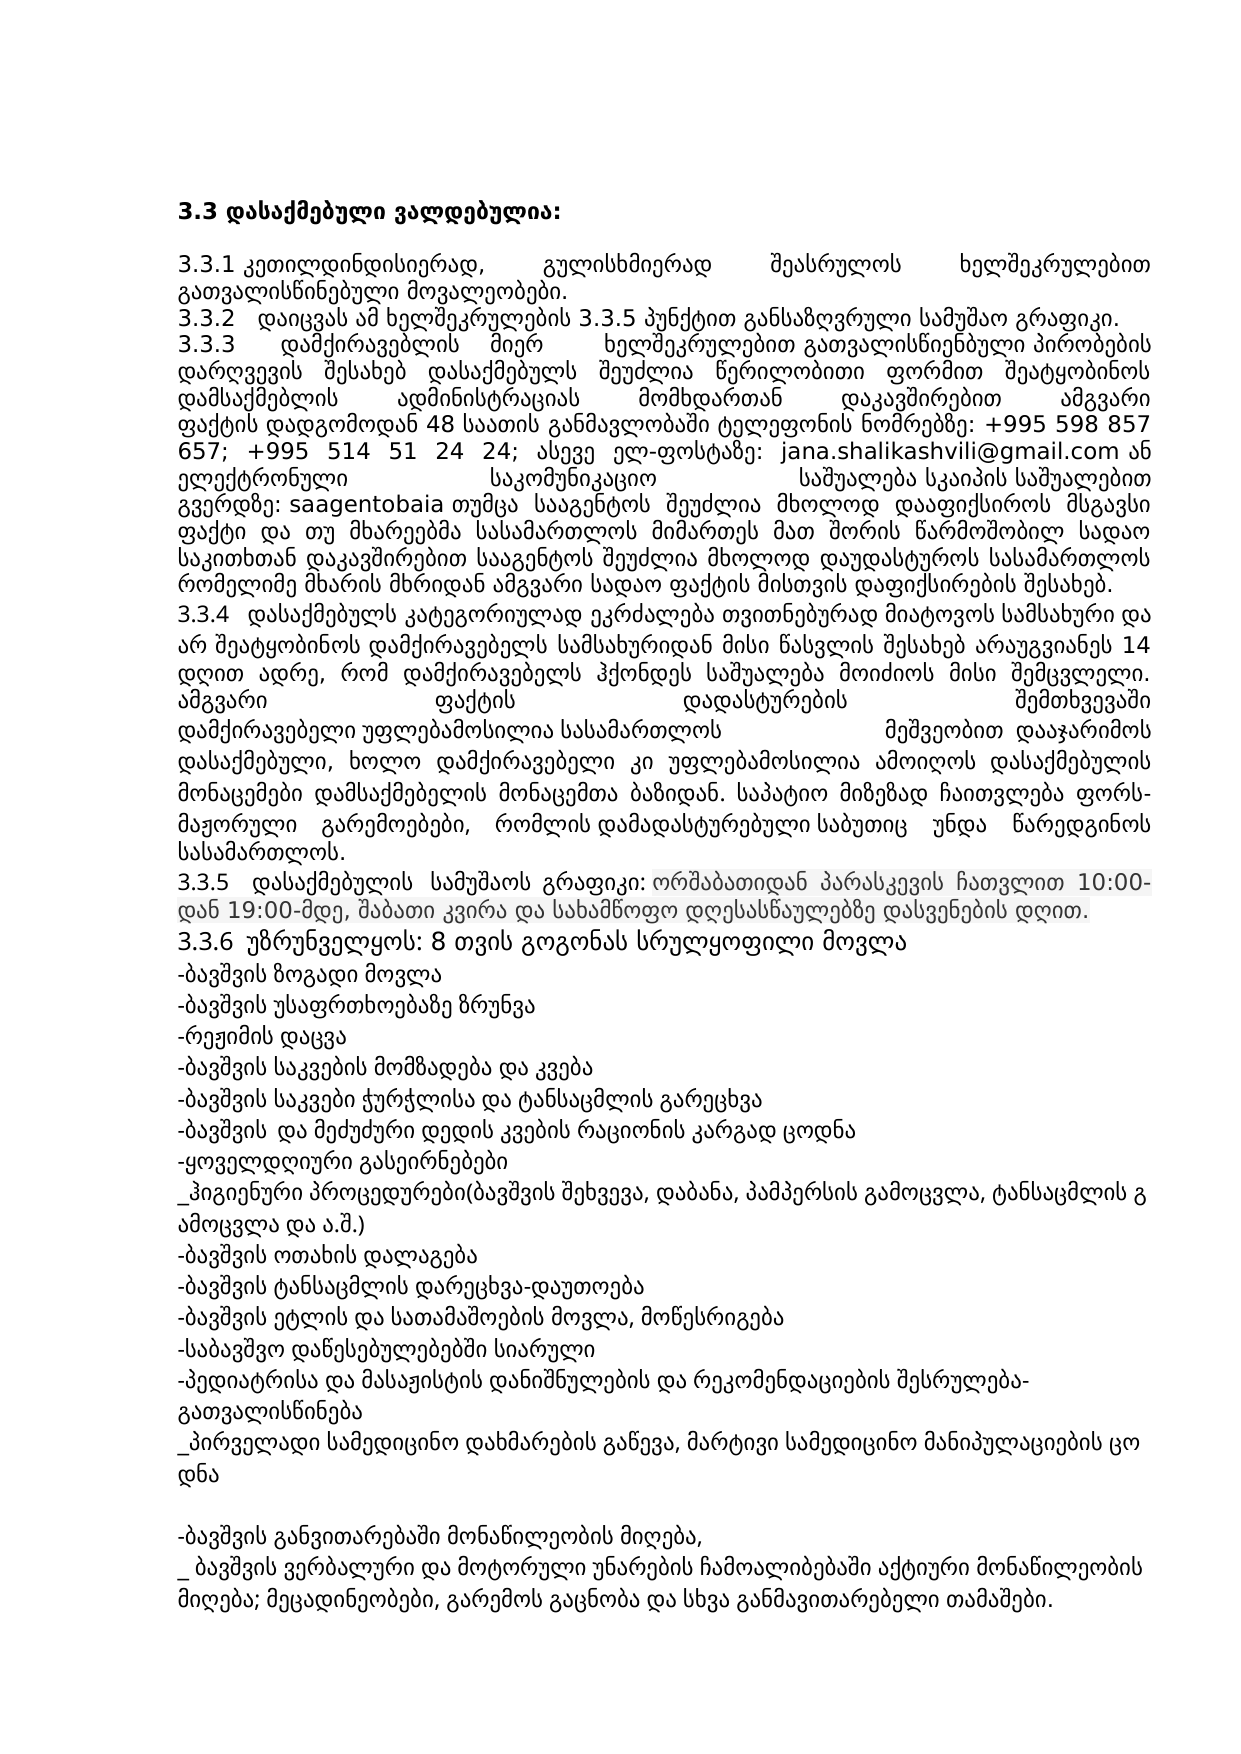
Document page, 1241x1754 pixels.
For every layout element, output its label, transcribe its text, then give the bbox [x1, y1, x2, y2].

text -ბავშვის ტანსაცმლის დარეცხვა-დაუთოება [177, 1270, 1152, 1301]
text _ ბავშვის ვერბალური და მოტორული უნარების ჩამოალიბებაში აქტიური მონაწილეობის მიღება; მეცადინეობები, გარემოს გაცნობა და სხვა განმავითარებელი თამაშები. [177, 1551, 1152, 1614]
text -ბავშვის უსაფრთხოებაზე ზრუნვა [177, 989, 1152, 1020]
text -ბავშვის ოთახის დალაგება [177, 1239, 1152, 1270]
text -ბავშვის და მეძუძური დედის კვების რაციონის კარგად ცოდნა [177, 1114, 1152, 1145]
text 3.3.1 კეთილდინდისიერად, გულისხმიერად შეასრულოს ხელშეკრულებით გათვალისწინებული მოვალეობები. [177, 251, 1152, 305]
text _ჰიგიენური პროცედურები(ბავშვის შეხვევა, დაბანა, პამპერსის გამოცვლა, ტანსაცმლის გამოცვლა და ა.შ.) [177, 1176, 1152, 1239]
text -ბავშვის საკვების მომზადება და კვება [177, 1051, 1152, 1083]
text 3.3.6 უზრუნველყოს: 8 თვის გოგონას სრულყოფილი მოვლა [177, 923, 1152, 958]
text -ბავშვის ეტლის და სათამაშოების მოვლა, მოწესრიგება [177, 1301, 1152, 1333]
text 3.3.4 დასაქმებულს კატეგორიულად ეკრძალება თვითნებურად მიატოვოს სამსახური და არ შეატყობინოს დამქირავებელს სამსახურიდან მისი წასვლის შესახებ არაუგვიანეს 14 დღით ადრე, რომ დამქირავებელს ჰქონდეს საშუალება მოიძიოს მისი შემცვლელი. ამგვარი ფაქტის დადასტურების შემთხვევაში დამქირავებელი უფლებამოსილია სასამართლოს მეშვეობით დააჯარიმოს დასაქმებული, ხოლო დამქირავებელი კი უფლებამოსილია ამოიღოს დასაქმებულის მონაცემები დამსაქმებელის მონაცემთა ბაზიდან. საპატიო მიზეზად ჩაითვლება ფორს-მაჟორული გარემოებები, რომლის დამადასტურებული საბუთიც უნდა წარედგინოს სასამართლოს. [177, 598, 1152, 866]
text 3.3.3 დამქირავებლის მიერ ხელშეკრულებით გათვალისწიენბული პირობების დარღვევის შესახებ დასაქმებულს შეუძლია წერილობითი ფორმით შეატყობინოს დამსაქმებლის ადმინისტრაციას მომხდართან დაკავშირებით ამგვარი ფაქტის დადგომოდან 48 საათის განმავლობაში ტელეფონის ნომრებზე: +995 598 857 657; +995 514 51 24 24; ასევე ელ-ფოსტაზე: jana.shalikashvili@gmail.com ან ელექტრონული საკომუნიკაციო საშუალება სკაიპის საშუალებით გვერდზე: saagentobaia თუმცა სააგენტოს შეუძლია მხოლოდ დააფიქსიროს მსგავსი ფაქტი და თუ მხარეებმა სასამართლოს მიმართეს მათ შორის წარმოშობილ სადაო საკითხთან დაკავშირებით სააგენტოს შეუძლია მხოლოდ დაუდასტუროს სასამართლოს რომელიმე მხარის მხრიდან ამგვარი სადაო ფაქტის მისთვის დაფიქსირების შესახებ. [177, 331, 1152, 598]
text -რეჟიმის დაცვა [177, 1020, 1152, 1051]
text _პირველადი სამედიცინო დახმარების გაწევა, მარტივი სამედიცინო მანიპულაციების ცოდნა [177, 1426, 1152, 1489]
text -ყოველდღიური გასეირნებები [177, 1145, 1152, 1176]
text -პედიატრისა და მასაჟისტის დანიშნულების და რეკომენდაციების შესრულება-გათვალისწინება [177, 1364, 1152, 1426]
text -ბავშვის საკვები ჭურჭლისა და ტანსაცმლის გარეცხვა [177, 1083, 1152, 1114]
text -ბავშვის განვითარებაში მონაწილეობის მიღება, [177, 1520, 1152, 1551]
text 3.3 დასაქმებული ვალდებულია: [177, 198, 1152, 225]
text -საბავშვო დაწესებულებებში სიარული [177, 1333, 1152, 1364]
text -ბავშვის ზოგადი მოვლა [177, 958, 1152, 989]
text 3.3.2 დაიცვას ამ ხელშეკრულების 3.3.5 პუნქტით განსაზღვრული სამუშაო გრაფიკი. [177, 305, 1152, 331]
text 3.3.5 დასაქმებულის სამუშაოს გრაფიკი: ორშაბათიდან პარასკევის ჩათვლით 10:00-დან 19:00-მდე, შაბათი კვირა და სახამწოფო დღესასწაულებზე დასვენების დღით. [177, 866, 1152, 923]
